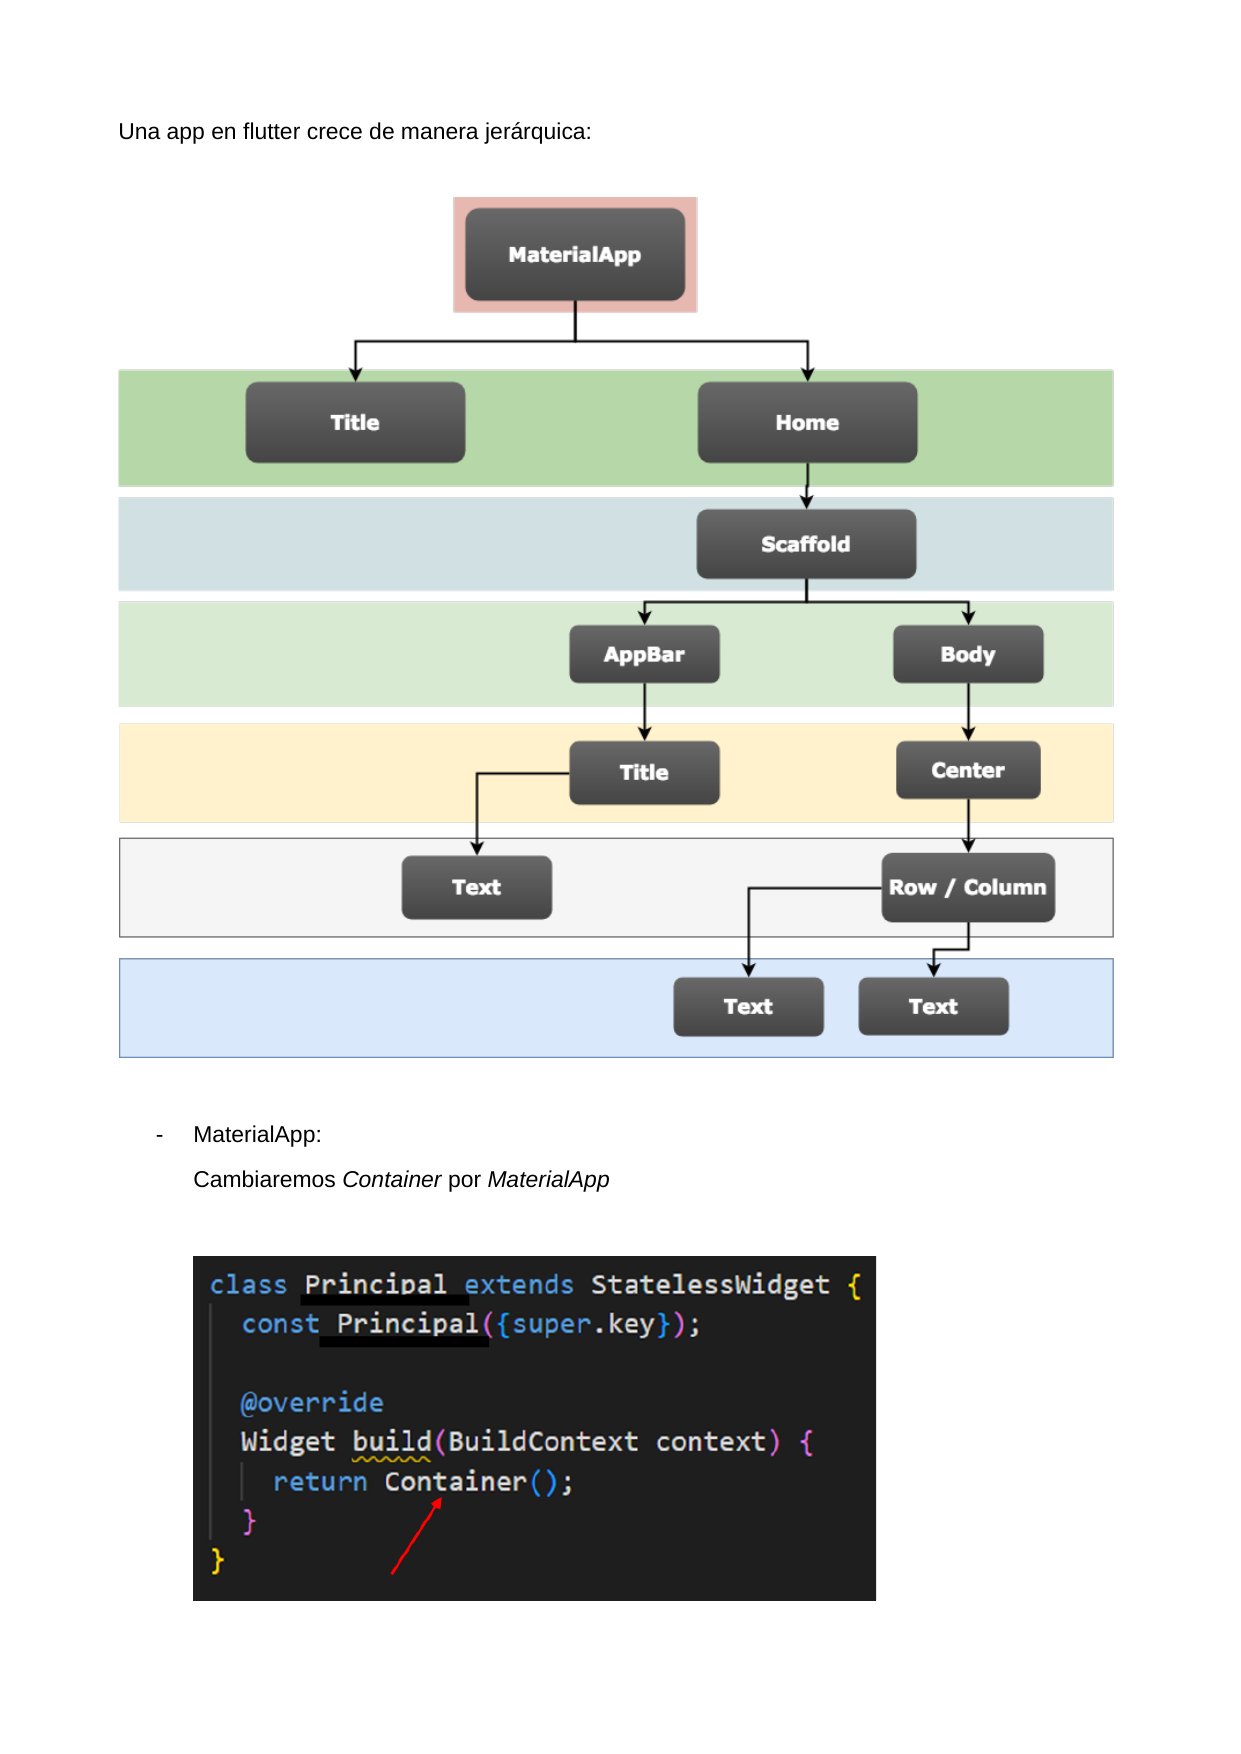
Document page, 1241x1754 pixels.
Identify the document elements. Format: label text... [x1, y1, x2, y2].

picture [193, 1256, 877, 1601]
list MaterialApp: [156, 1121, 1122, 1148]
text Una app en flutter crece de manera jerárquica: [118, 118, 1122, 144]
text Cambiaremos Container por MaterialApp [193, 1166, 1122, 1193]
picture [118, 197, 1123, 1058]
